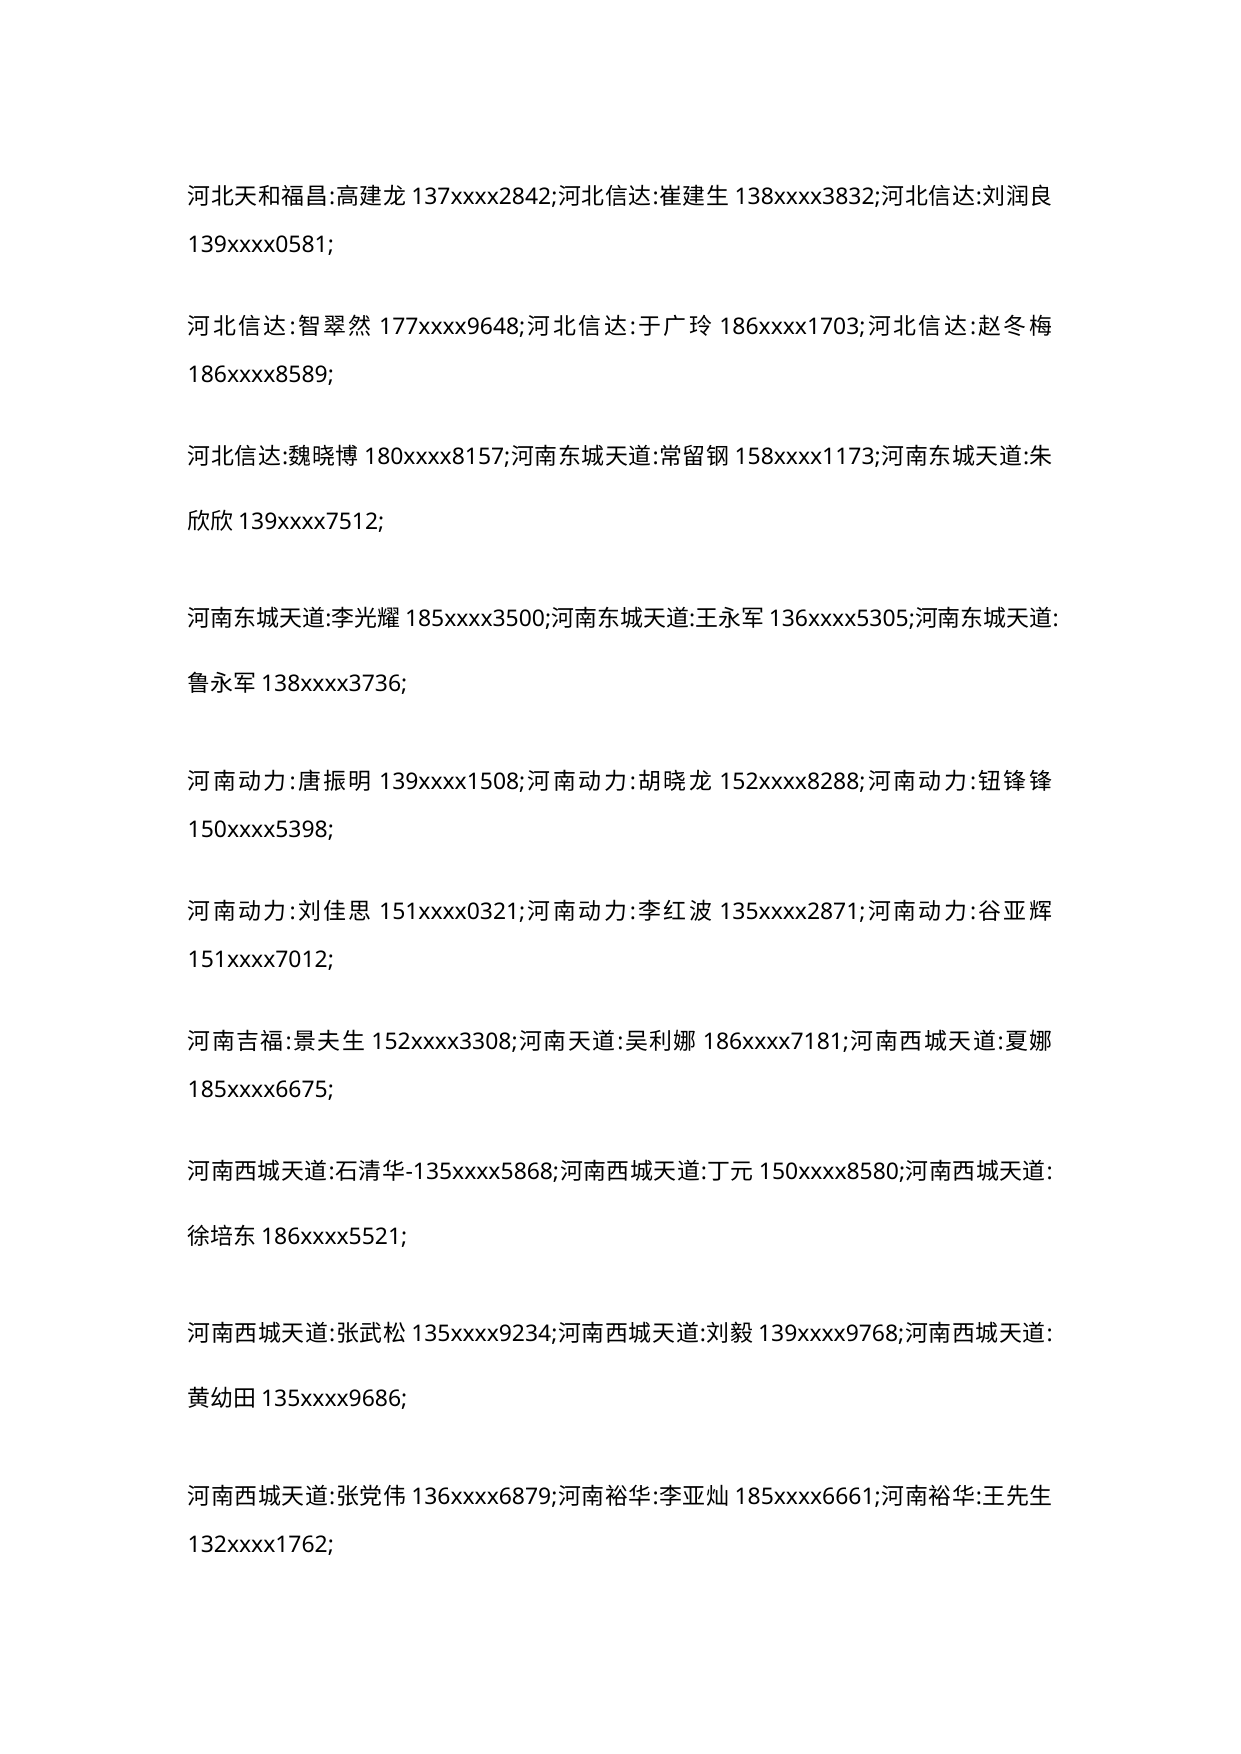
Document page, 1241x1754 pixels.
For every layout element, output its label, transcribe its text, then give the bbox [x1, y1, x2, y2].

text 河南西城天道:张武松135xxxx9234;河南西城天道:刘毅139xxxx9768;河南西城天道:黄幼田135xxxx9686; [187, 1299, 1053, 1429]
text 河南西城天道:张党伟136xxxx6879;河南裕华:李亚灿185xxxx6661;河南裕华:王先生132xxxx1762; [187, 1462, 1053, 1559]
text 河南动力:刘佳思151xxxx0321;河南动力:李红波135xxxx2871;河南动力:谷亚辉151xxxx7012; [187, 877, 1053, 974]
text 河北信达:魏晓博180xxxx8157;河南东城天道:常留钢158xxxx1173;河南东城天道:朱欣欣139xxxx7512; [187, 422, 1053, 552]
text 河南吉福:景夫生152xxxx3308;河南天道:吴利娜186xxxx7181;河南西城天道:夏娜185xxxx6675; [187, 1007, 1053, 1104]
text 河南西城天道:石清华-135xxxx5868;河南西城天道:丁元150xxxx8580;河南西城天道:徐培东186xxxx5521; [187, 1137, 1053, 1267]
text 河北天和福昌:高建龙137xxxx2842;河北信达:崔建生138xxxx3832;河北信达:刘润良139xxxx0581; [187, 162, 1053, 259]
text 河南动力:唐振明139xxxx1508;河南动力:胡晓龙152xxxx8288;河南动力:钮锋锋150xxxx5398; [187, 747, 1053, 844]
text 河北信达:智翠然177xxxx9648;河北信达:于广玲186xxxx1703;河北信达:赵冬梅186xxxx8589; [187, 292, 1053, 389]
text 河南东城天道:李光耀185xxxx3500;河南东城天道:王永军136xxxx5305;河南东城天道:鲁永军138xxxx3736; [187, 584, 1053, 714]
